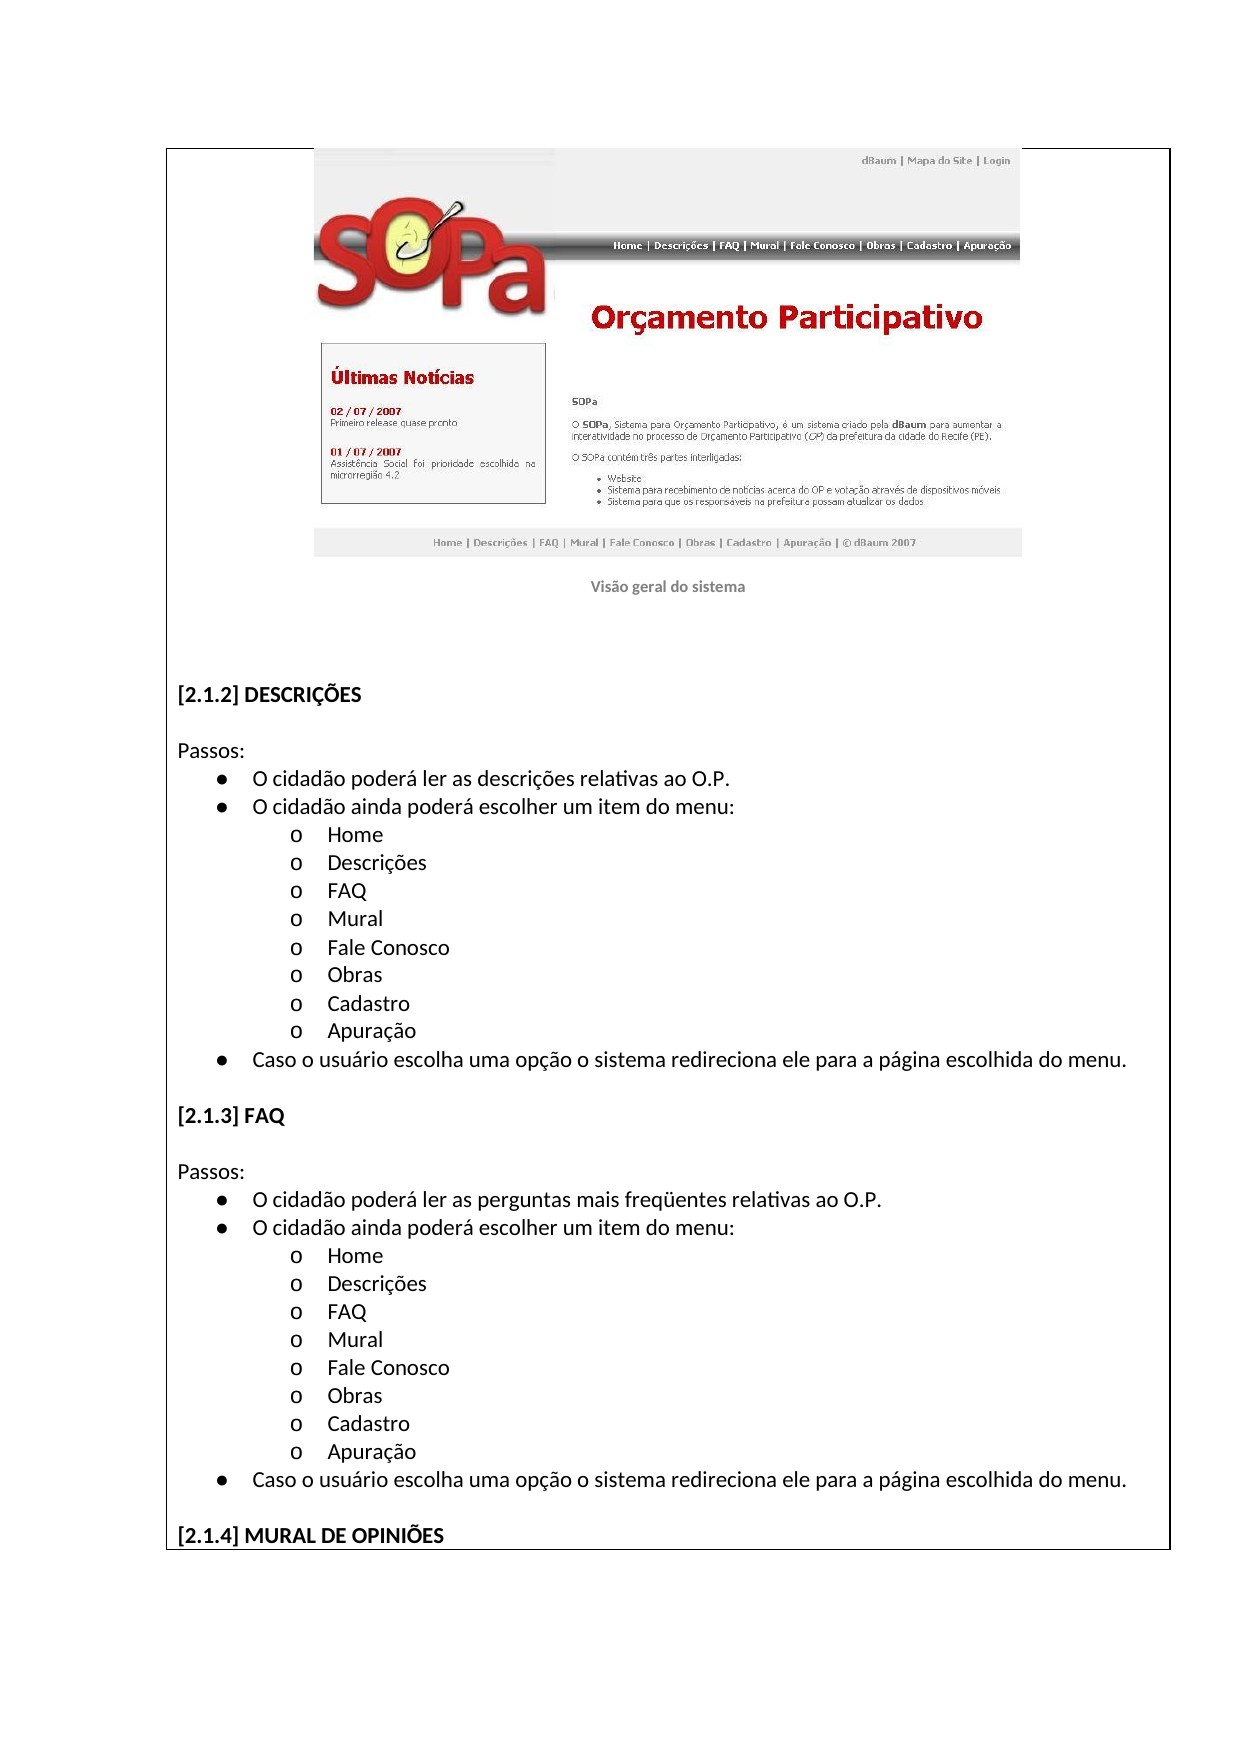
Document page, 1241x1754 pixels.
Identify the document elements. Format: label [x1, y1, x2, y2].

table_cell [167, 149, 1169, 1549]
picture [313, 148, 1022, 576]
